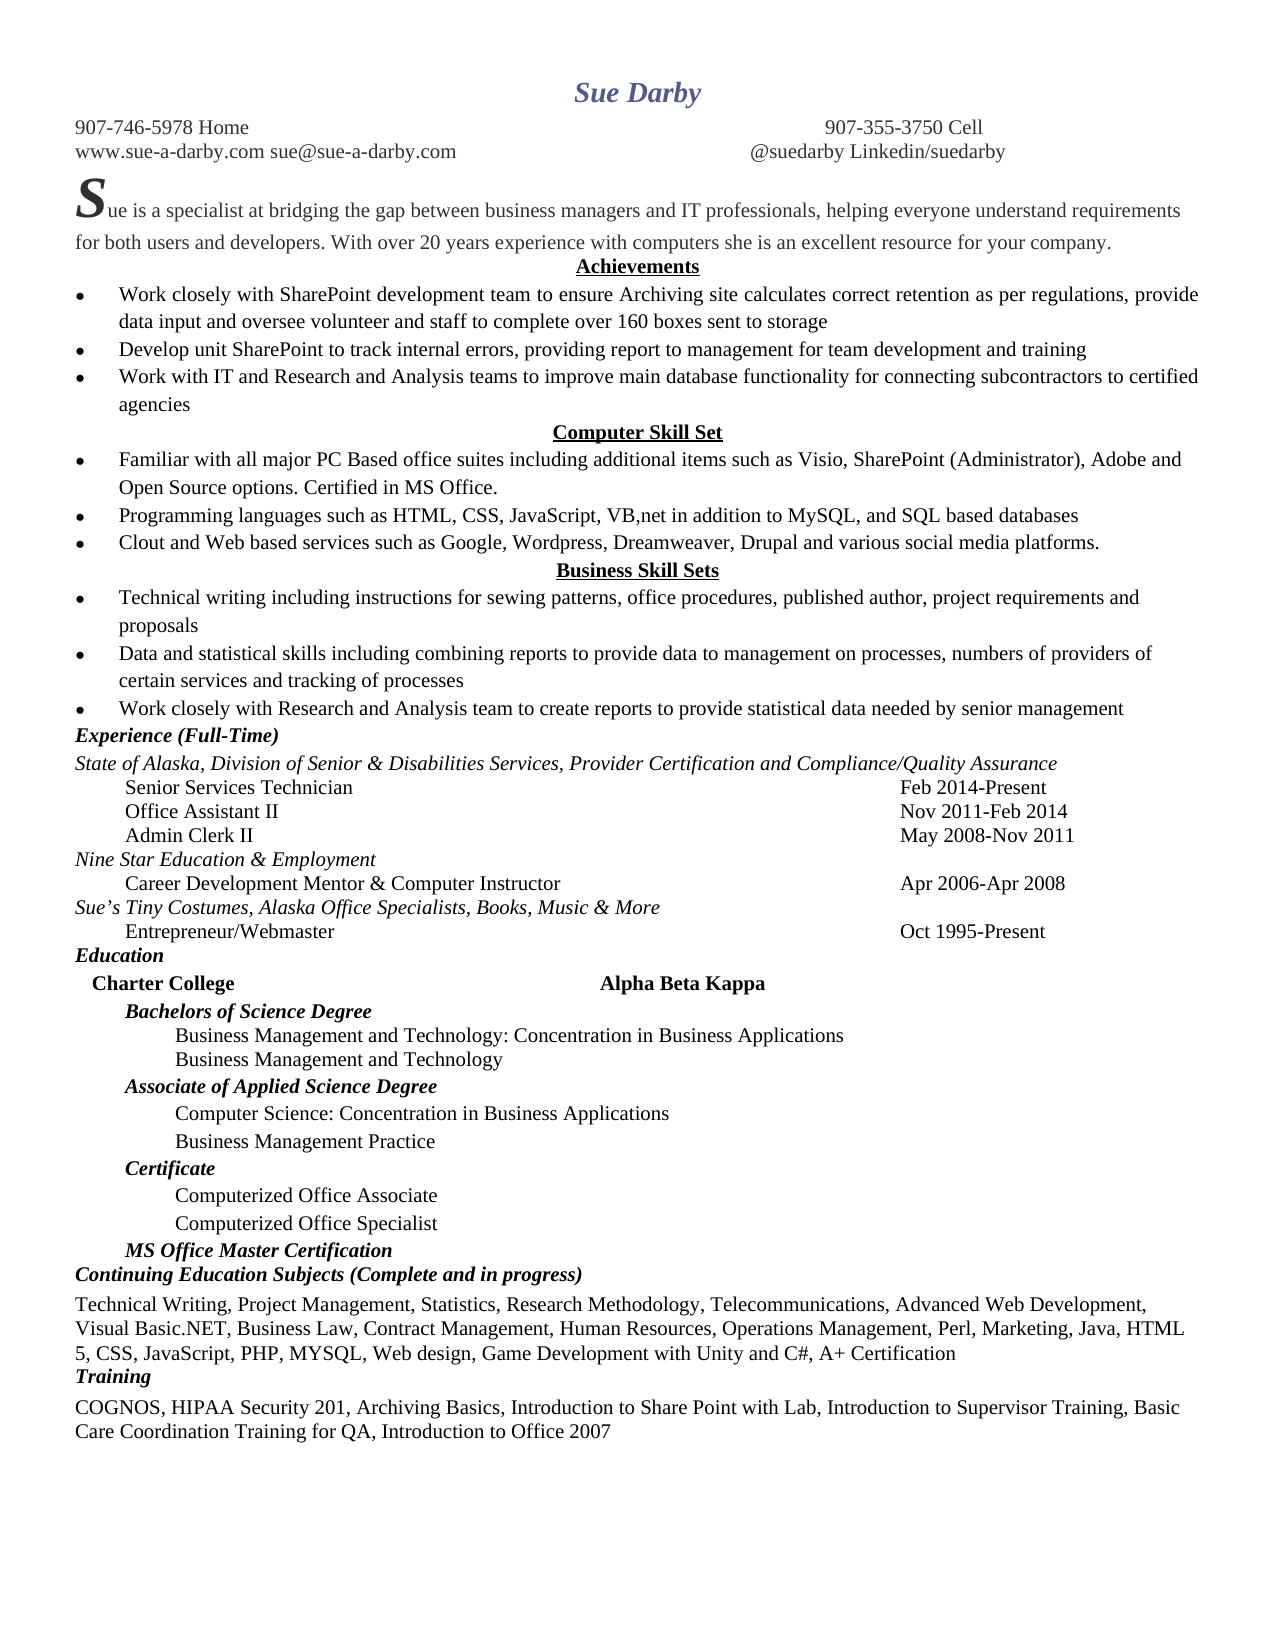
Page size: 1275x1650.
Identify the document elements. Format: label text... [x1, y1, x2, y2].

list Work closely with SharePoint development team to ensure Archiving site calculates correct retention as per regulations, provide data input and oversee volunteer and staff to complete over 160 boxes sent to storage [75, 282, 1200, 333]
text 907-746-5978 Home 907-355-3750 Cell [75, 115, 1200, 139]
list Clout and Web based services such as Google, Wordpress, Dreamweaver, Drupal and various social media platforms. [75, 530, 1200, 554]
text Business Management and Technology: Concentration in Business Applications [175, 1023, 1200, 1047]
list Work closely with Research and Analysis team to create reports to provide statistical data needed by senior management [75, 696, 1200, 720]
text Business Management and Technology [175, 1047, 1200, 1071]
text www.sue-a-darby.com sue@sue-a-darby.com @suedarby Linkedin/suedarby [75, 139, 1200, 163]
text Bachelors of Science Degree [125, 999, 1200, 1023]
list Programming languages such as HTML, CSS, JavaScript, VB,net in addition to MySQL, and SQL based databases [75, 502, 1200, 527]
text Senior Services Technician Feb 2014-Present [125, 775, 1200, 799]
text Computerized Office Associate [175, 1183, 1200, 1207]
text Sue is a specialist at bridging the gap between business managers and IT professionals, helping everyone understand requirements for both users and developers. With over 20 years experience with computers she is an excellent resource for your company. [75, 163, 1200, 254]
text COGNOS, HIPAA Security 201, Archiving Basics, Introduction to Share Point with Lab, Introduction to Supervisor Training, Basic Care Coordination Training for QA, Introduction to Office 2007 [75, 1395, 1200, 1443]
text Entrepreneur/Webmaster Oct 1995-Present [125, 919, 1200, 943]
text Office Assistant II Nov 2011-Feb 2014 [125, 799, 1200, 823]
list Technical writing including instructions for sewing patterns, office procedures, published author, project requirements and proposals [75, 585, 1200, 637]
text Nine Star Education & Employment [75, 847, 1200, 871]
text Sue’s Tiny Costumes, Alaska Office Specialists, Books, Music & More [75, 895, 1200, 919]
list Work with IT and Research and Analysis teams to improve main database functionality for connecting subcontractors to certified agencies [75, 364, 1200, 416]
text Continuing Education Subjects (Complete and in progress) [75, 1262, 1200, 1286]
text Computer Skill Set [75, 420, 1200, 444]
list Familiar with all major PC Based office suites including additional items such as Visio, SharePoint (Administrator), Adobe and Open Source options. Certified in MS Office. [75, 447, 1200, 499]
list Data and statistical skills including combining reports to provide data to management on processes, numbers of providers of certain services and tracking of processes [75, 641, 1200, 692]
list Develop unit SharePoint to track internal errors, providing report to management for team development and training [75, 337, 1200, 361]
text Experience (Full-Time) [75, 723, 1200, 747]
text Achievements [75, 254, 1200, 278]
text Computerized Office Specialist [175, 1211, 1200, 1234]
text Business Skill Sets [75, 558, 1200, 582]
text Associate of Applied Science Degree [125, 1074, 1200, 1098]
text Sue Darby [75, 75, 1200, 108]
text Certificate [125, 1156, 1200, 1180]
text Training [75, 1364, 1200, 1388]
text Education [75, 943, 1200, 967]
text State of Alaska, Division of Senior & Disabilities Services, Provider Certification and Compliance/Quality Assurance [75, 751, 1200, 775]
text MS Office Master Certification [125, 1238, 1200, 1262]
text Charter College Alpha Beta Kappa [92, 971, 1200, 995]
text Technical Writing, Project Management, Statistics, Research Methodology, Telecommunications, Advanced Web Development, Visual Basic.NET, Business Law, Contract Management, Human Resources, Operations Management, Perl, Marketing, Java, HTML 5, CSS, JavaScript, PHP, MYSQL, Web design, Game Development with Unity and C#, A+ Certification [75, 1292, 1200, 1364]
text Business Management Practice [175, 1129, 1200, 1153]
text Career Development Mentor & Computer Instructor Apr 2006-Apr 2008 [125, 871, 1200, 895]
text Computer Science: Concentration in Business Applications [175, 1101, 1200, 1125]
text Admin Clerk II May 2008-Nov 2011 [125, 823, 1200, 847]
